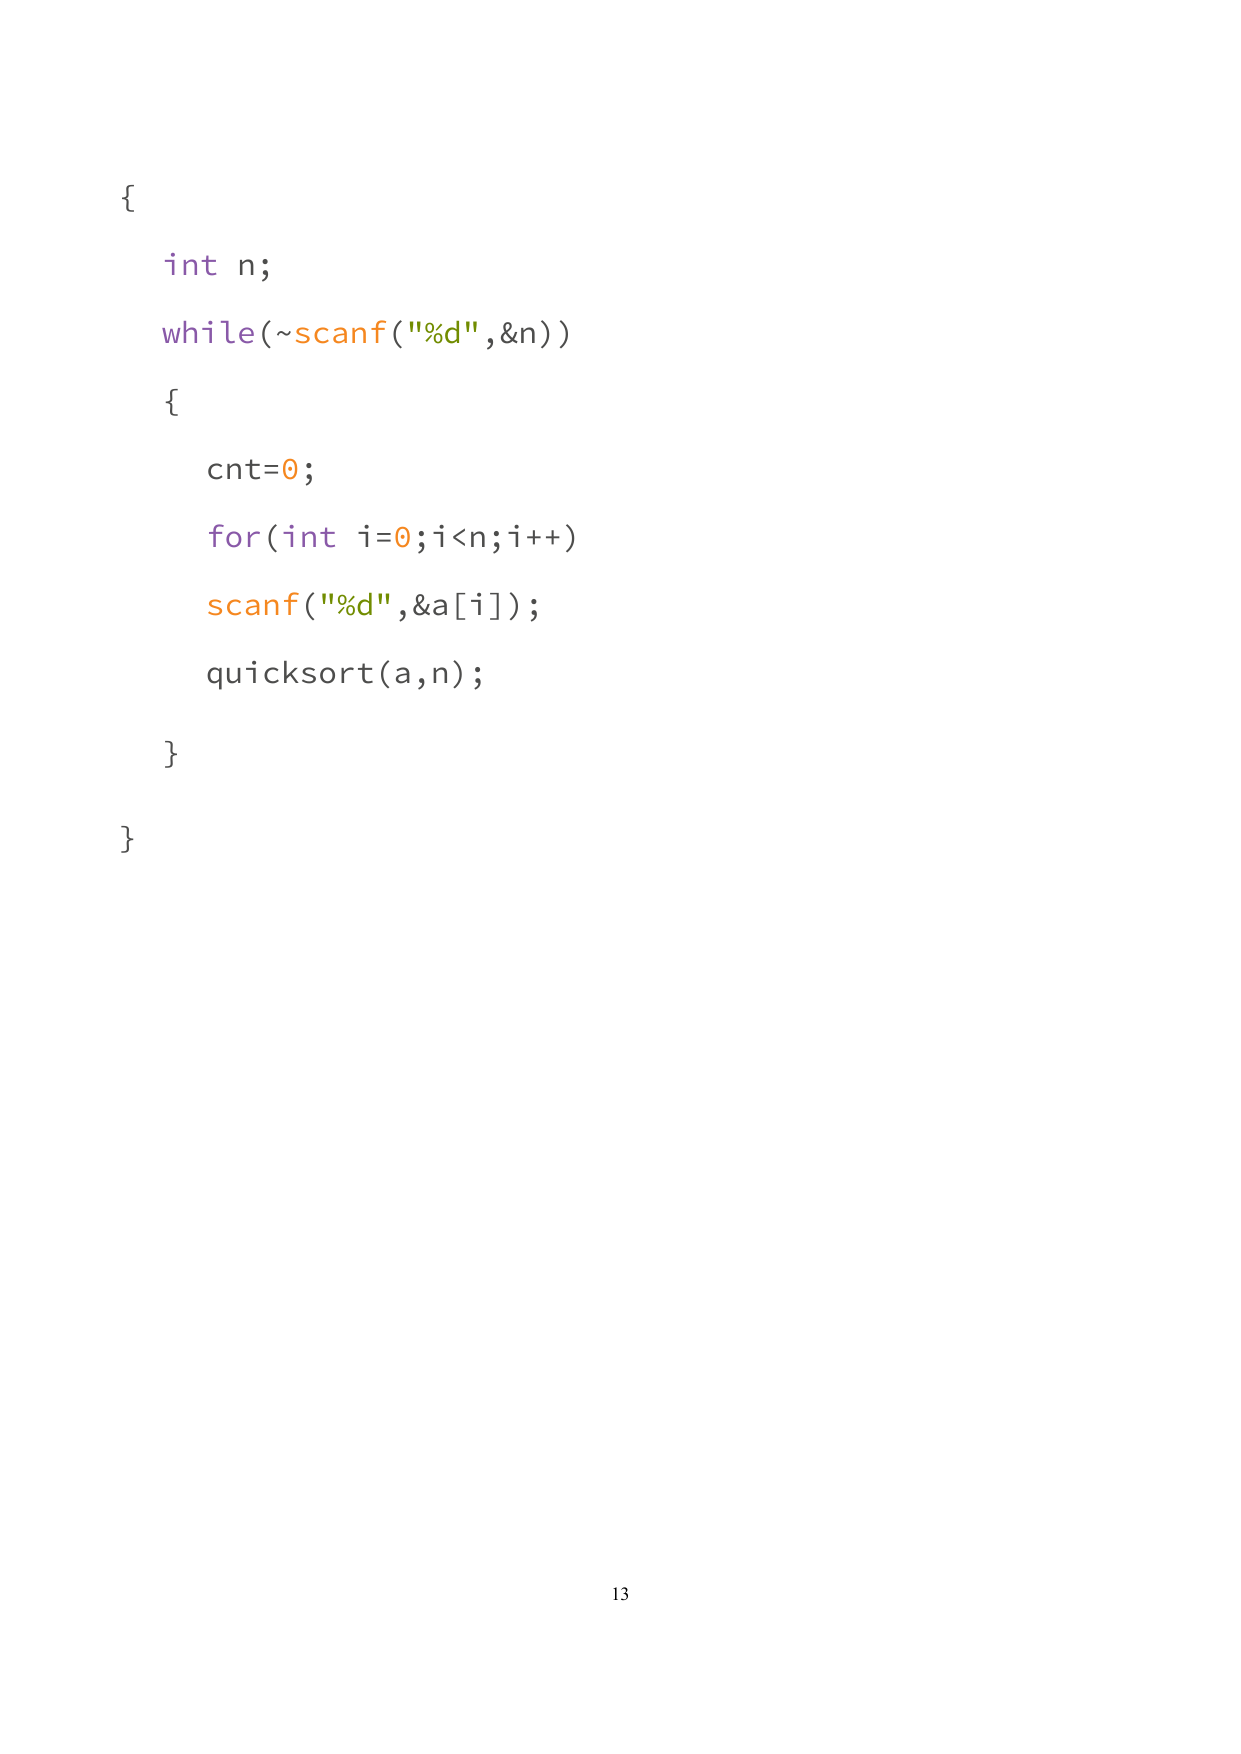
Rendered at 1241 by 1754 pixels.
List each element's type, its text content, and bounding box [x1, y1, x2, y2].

text while(~scanf("%d",&n)) [118, 298, 1122, 366]
text quicksort(a,n); [118, 638, 1122, 706]
text { [118, 366, 1122, 434]
text int n; [118, 231, 1122, 298]
text cnt=0; [118, 434, 1122, 502]
text { [118, 163, 1122, 231]
text for(int i=0;i<n;i++) [118, 502, 1122, 570]
text scanf("%d",&a[i]); [118, 570, 1122, 638]
text } [118, 803, 1122, 871]
text } [118, 718, 1122, 786]
